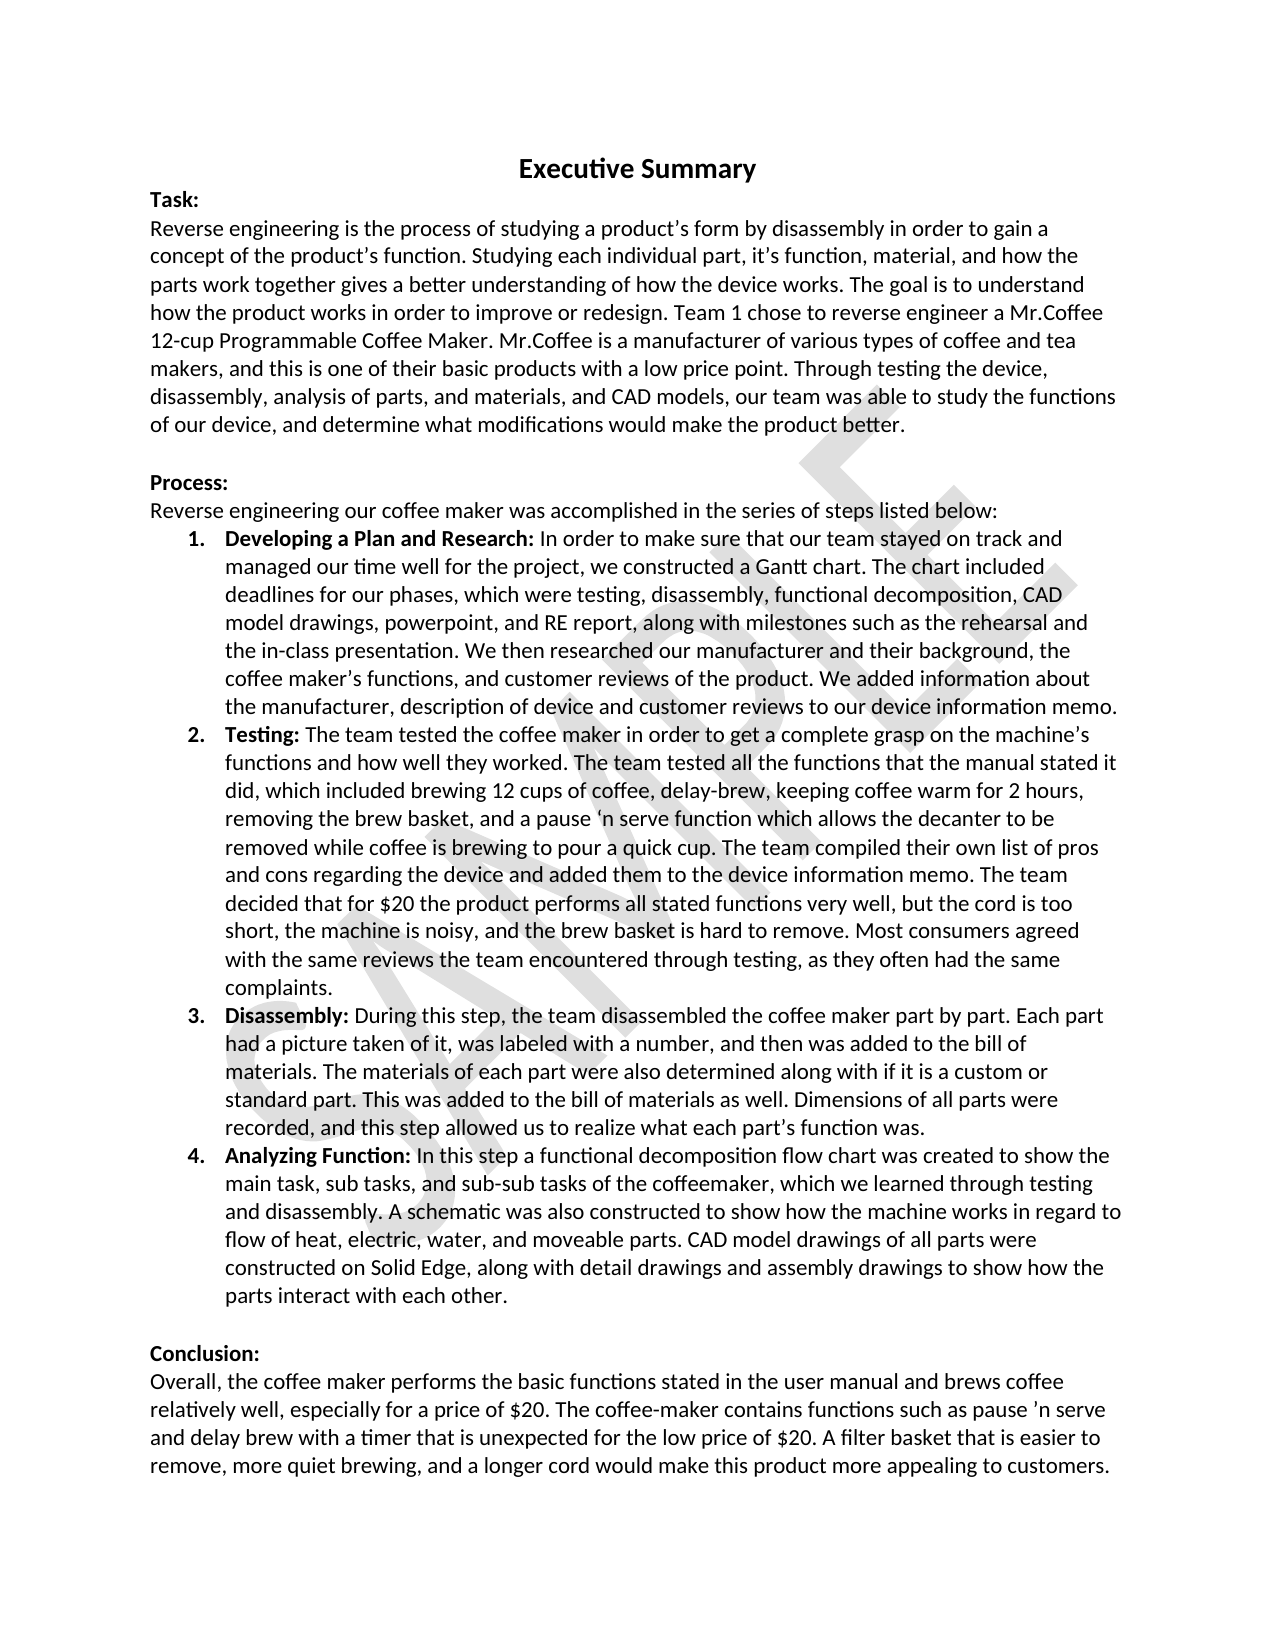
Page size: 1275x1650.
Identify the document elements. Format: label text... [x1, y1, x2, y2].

text Reverse engineering our coffee maker was accomplished in the series of steps listed below: [150, 496, 1125, 524]
text Reverse engineering is the process of studying a product’s form by disassembly in order to gain a concept of the product’s function. Studying each individual part, it’s function, material, and how the parts work together gives a better understanding of how the device works. The goal is to understand how the product works in order to improve or redesign. Team 1 chose to reverse engineer a Mr.Coffee 12-cup Programmable Coffee Maker. Mr.Coffee is a manufacturer of various types of coffee and tea makers, and this is one of their basic products with a low price point. Through testing the device, disassembly, analysis of parts, and materials, and CAD models, our team was able to study the functions of our device, and determine what modifications would make the product better. [150, 214, 1125, 438]
text Executive Summary [150, 150, 1125, 186]
text Conclusion: [150, 1339, 1125, 1367]
text Process: [150, 468, 1125, 496]
list Testing: The team tested the coffee maker in order to get a complete grasp on the machine’s functions and how well they worked. The team tested all the functions that the manual stated it did, which included brewing 12 cups of coffee, delay-brew, keeping coffee warm for 2 hours, removing the brew basket, and a pause ‘n serve function which allows the decanter to be removed while coffee is brewing to pour a quick cup. The team compiled their own list of pros and cons regarding the device and added them to the device information memo. The team decided that for $20 the product performs all stated functions very well, but the cord is too short, the machine is noisy, and the brew basket is hard to remove. Most consumers agreed with the same reviews the team encountered through testing, as they often had the same complaints. [187, 721, 1125, 1001]
text Task: [150, 186, 1125, 214]
list Developing a Plan and Research: In order to make sure that our team stayed on track and managed our time well for the project, we constructed a Gantt chart. The chart included deadlines for our phases, which were testing, disassembly, functional decomposition, CAD model drawings, powerpoint, and RE report, along with milestones such as the rehearsal and the in-class presentation. We then researched our manufacturer and their background, the coffee maker’s functions, and customer reviews of the product. We added information about the manufacturer, description of device and customer reviews to our device information memo. [187, 524, 1125, 721]
text Overall, the coffee maker performs the basic functions stated in the user manual and brews coffee relatively well, especially for a price of $20. The coffee-maker contains functions such as pause ’n serve and delay brew with a timer that is unexpected for the low price of $20. A filter basket that is easier to remove, more quiet brewing, and a longer cord would make this product more appealing to customers. [150, 1367, 1125, 1479]
list Analyzing Function: In this step a functional decomposition flow chart was created to show the main task, sub tasks, and sub-sub tasks of the coffeemaker, which we learned through testing and disassembly. A schematic was also constructed to show how the machine works in regard to flow of heat, electric, water, and moveable parts. CAD model drawings of all parts were constructed on Solid Edge, along with detail drawings and assembly drawings to show how the parts interact with each other. [187, 1141, 1125, 1309]
list Disassembly: During this step, the team disassembled the coffee maker part by part. Each part had a picture taken of it, was labeled with a number, and then was added to the bill of materials. The materials of each part were also determined along with if it is a custom or standard part. This was added to the bill of materials as well. Dimensions of all parts were recorded, and this step allowed us to realize what each part’s function was. [187, 1001, 1125, 1141]
